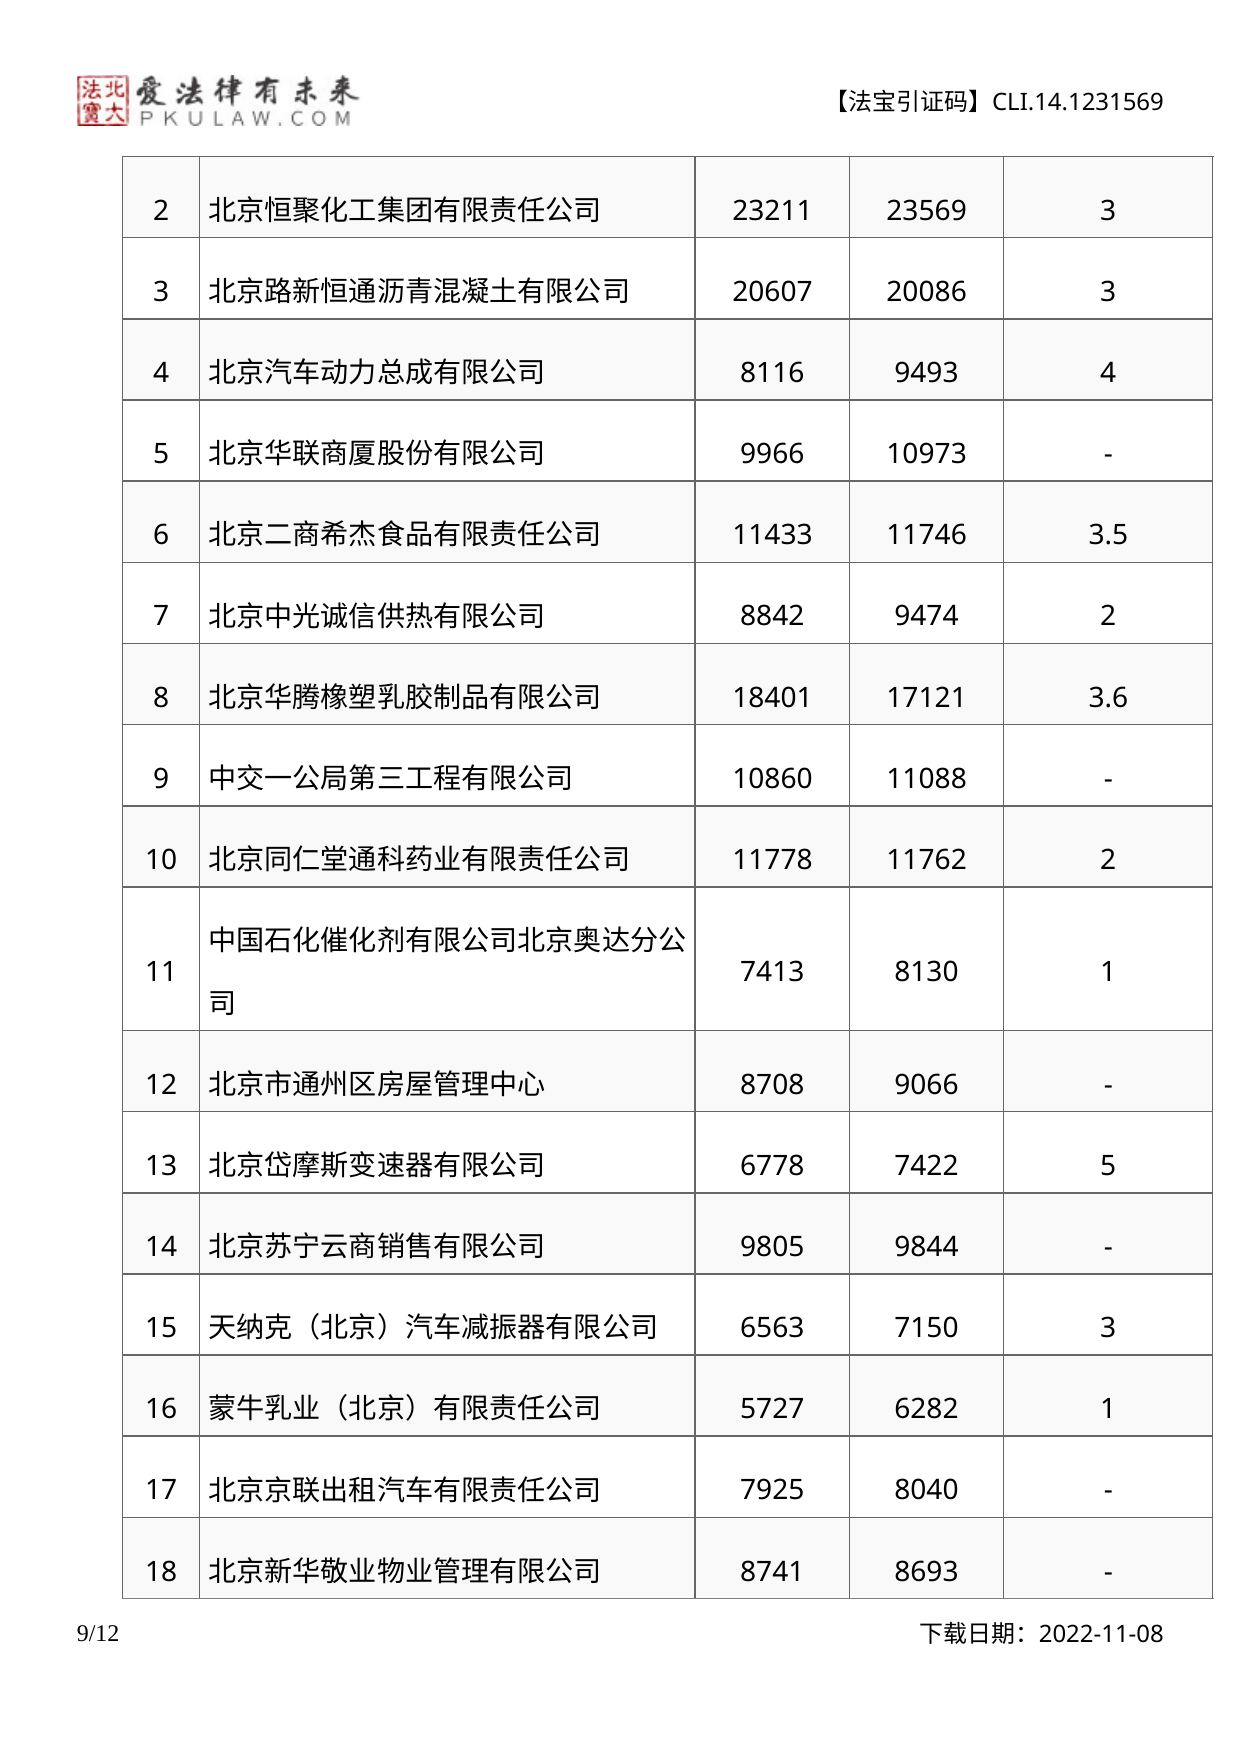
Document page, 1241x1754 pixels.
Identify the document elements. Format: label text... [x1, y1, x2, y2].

table_cell 9 [123, 725, 199, 805]
table_cell 北京新华敬业物业管理有限公司 [200, 1518, 694, 1598]
table_cell - [1004, 725, 1212, 805]
table_cell 5 [1004, 1112, 1212, 1192]
table_cell 9844 [850, 1194, 1003, 1273]
table_cell 12 [123, 1031, 199, 1111]
table_cell 中交一公局第三工程有限公司 [200, 725, 694, 805]
table_cell 18 [123, 1518, 199, 1598]
table_cell 8116 [696, 320, 849, 399]
picture [76, 75, 361, 126]
table_cell 中国石化催化剂有限公司北京奥达分公司 [200, 888, 694, 1030]
table_cell 11762 [850, 807, 1003, 886]
table_cell 10973 [850, 401, 1003, 480]
table_cell 7925 [696, 1437, 849, 1517]
table_cell 2 [1004, 807, 1212, 886]
table_cell 17 [123, 1437, 199, 1517]
table_cell 9966 [696, 401, 849, 480]
table_cell 9066 [850, 1031, 1003, 1111]
table_cell 2 [123, 157, 199, 237]
table_cell 11778 [696, 807, 849, 886]
table_cell 北京华腾橡塑乳胶制品有限公司 [200, 644, 694, 724]
table_cell 7 [123, 563, 199, 643]
table_cell 蒙牛乳业（北京）有限责任公司 [200, 1356, 694, 1435]
table_cell 16 [123, 1356, 199, 1435]
table_cell 4 [123, 320, 199, 399]
table_cell - [1004, 1437, 1212, 1517]
table_cell 6778 [696, 1112, 849, 1192]
table_cell 3 [1004, 157, 1212, 237]
table_cell 北京市通州区房屋管理中心 [200, 1031, 694, 1111]
table_cell 3 [1004, 238, 1212, 318]
table_cell 20607 [696, 238, 849, 318]
table_cell 9493 [850, 320, 1003, 399]
table_cell 7150 [850, 1275, 1003, 1354]
table_cell 11088 [850, 725, 1003, 805]
table_cell 7422 [850, 1112, 1003, 1192]
table_cell 13 [123, 1112, 199, 1192]
table_cell 2 [1004, 563, 1212, 643]
table_cell 11 [123, 888, 199, 1030]
table_cell 北京二商希杰食品有限责任公司 [200, 482, 694, 561]
table_cell 6282 [850, 1356, 1003, 1435]
table_cell 1 [1004, 888, 1212, 1030]
table_cell 北京同仁堂通科药业有限责任公司 [200, 807, 694, 886]
table_cell 北京恒聚化工集团有限责任公司 [200, 157, 694, 237]
table_cell 11746 [850, 482, 1003, 561]
table_cell 9805 [696, 1194, 849, 1273]
table_cell 北京汽车动力总成有限公司 [200, 320, 694, 399]
table_cell 11433 [696, 482, 849, 561]
table_cell 20086 [850, 238, 1003, 318]
table_cell 3 [1004, 1275, 1212, 1354]
table_cell - [1004, 1518, 1212, 1598]
table_cell 5727 [696, 1356, 849, 1435]
table_cell 3.5 [1004, 482, 1212, 561]
table_cell 北京路新恒通沥青混凝土有限公司 [200, 238, 694, 318]
table_cell 6563 [696, 1275, 849, 1354]
table_cell 北京华联商厦股份有限公司 [200, 401, 694, 480]
table_cell 8040 [850, 1437, 1003, 1517]
table_cell 10860 [696, 725, 849, 805]
table_cell 北京岱摩斯变速器有限公司 [200, 1112, 694, 1192]
table_cell - [1004, 1031, 1212, 1111]
table_cell 天纳克（北京）汽车减振器有限公司 [200, 1275, 694, 1354]
table_cell 17121 [850, 644, 1003, 724]
table_cell 7413 [696, 888, 849, 1030]
table_cell 10 [123, 807, 199, 886]
table_cell 4 [1004, 320, 1212, 399]
table_cell 18401 [696, 644, 849, 724]
table_cell - [1004, 401, 1212, 480]
table_cell - [1004, 1194, 1212, 1273]
table_cell 北京中光诚信供热有限公司 [200, 563, 694, 643]
table_cell 8708 [696, 1031, 849, 1111]
table_cell 23569 [850, 157, 1003, 237]
table_cell 14 [123, 1194, 199, 1273]
table_cell 23211 [696, 157, 849, 237]
table_cell 北京苏宁云商销售有限公司 [200, 1194, 694, 1273]
table_cell 6 [123, 482, 199, 561]
table_cell 8693 [850, 1518, 1003, 1598]
table_cell 9474 [850, 563, 1003, 643]
table_cell 8 [123, 644, 199, 724]
table_cell 8741 [696, 1518, 849, 1598]
table_cell 15 [123, 1275, 199, 1354]
table_cell 8130 [850, 888, 1003, 1030]
table_cell 1 [1004, 1356, 1212, 1435]
table_cell 北京京联出租汽车有限责任公司 [200, 1437, 694, 1517]
table_cell 5 [123, 401, 199, 480]
table_cell 3 [123, 238, 199, 318]
table_cell 3.6 [1004, 644, 1212, 724]
table_cell 8842 [696, 563, 849, 643]
